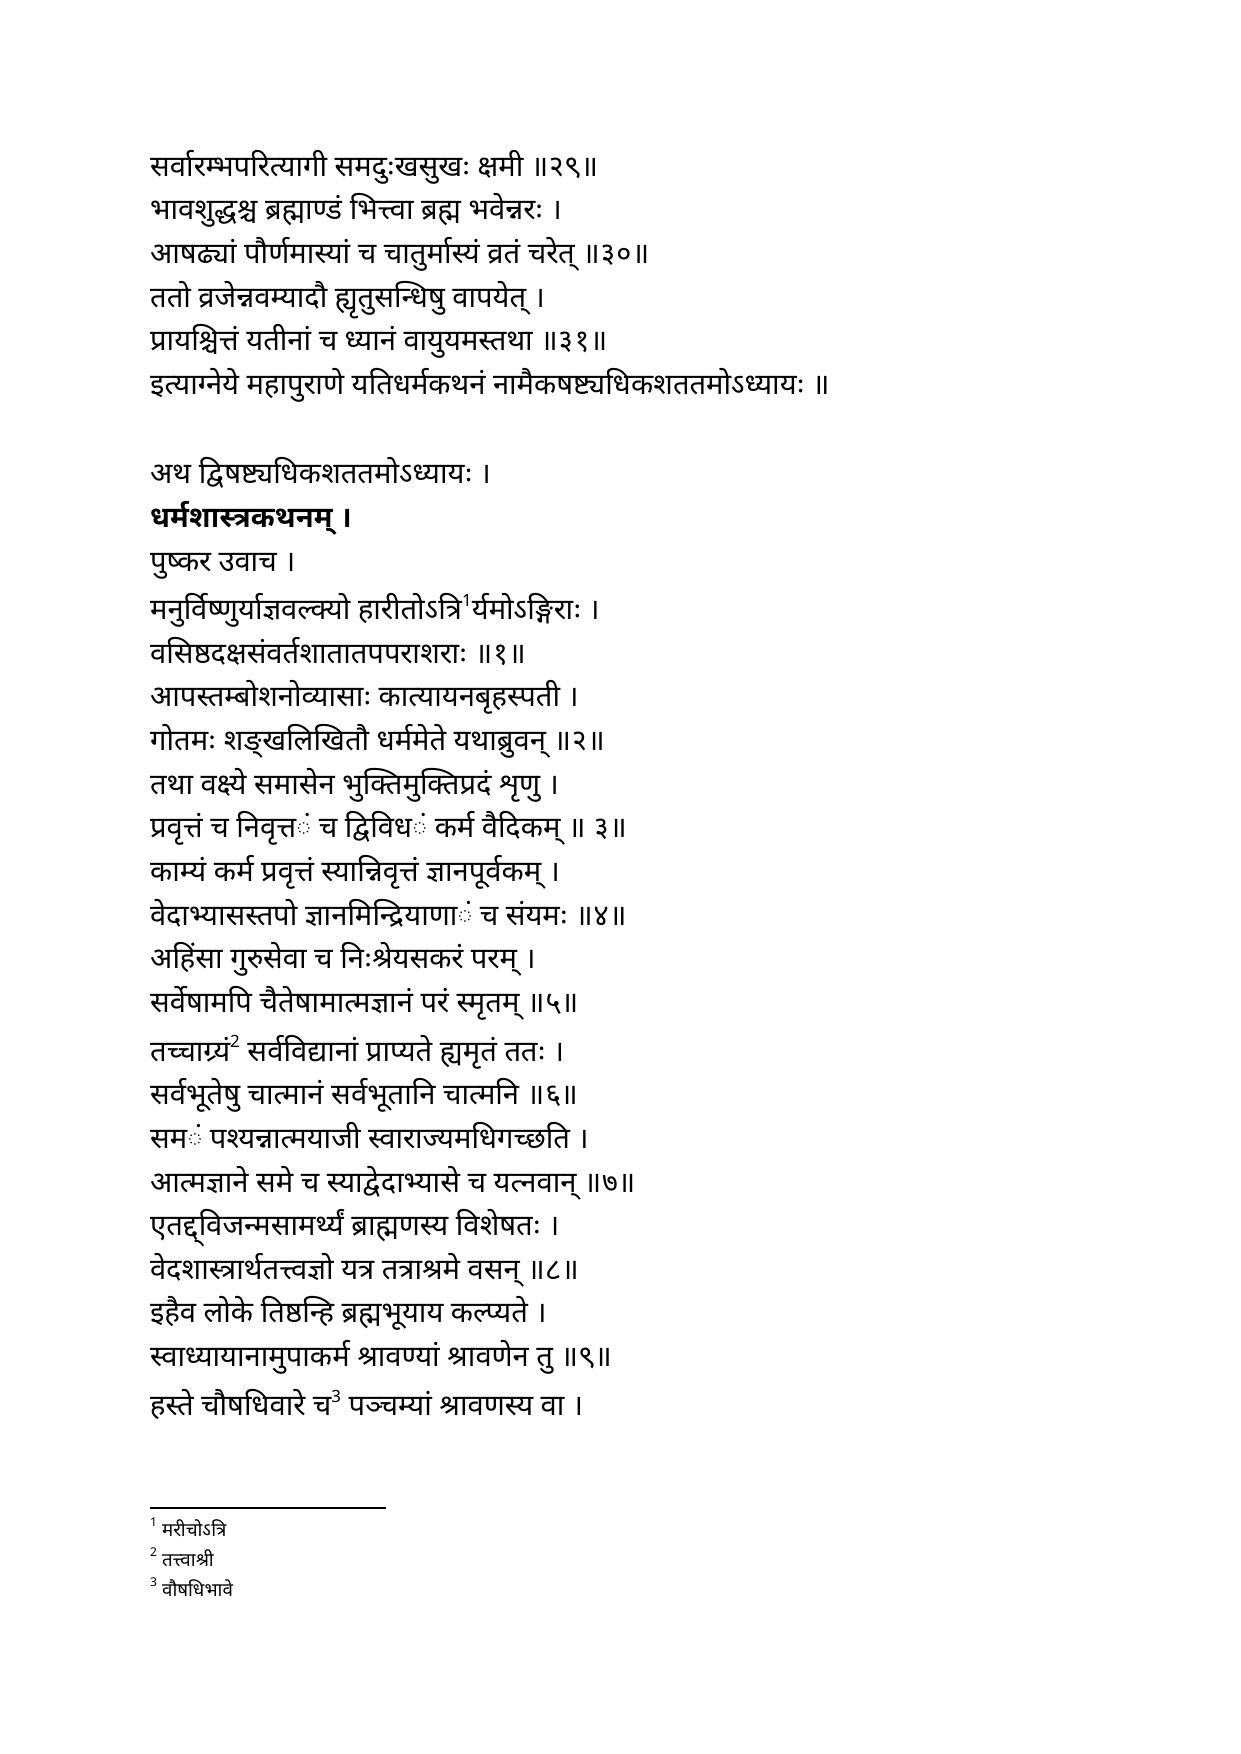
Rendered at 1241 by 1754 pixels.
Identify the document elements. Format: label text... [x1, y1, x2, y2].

text अथ द्विषष्ट्यधिकशततमोऽध्यायः । [150, 457, 1090, 496]
text इत्याग्नेये महापुराणे यतिधर्मकथनं नामैकषष्ट्यधिकशततमोऽध्यायः ॥ [150, 368, 1090, 406]
